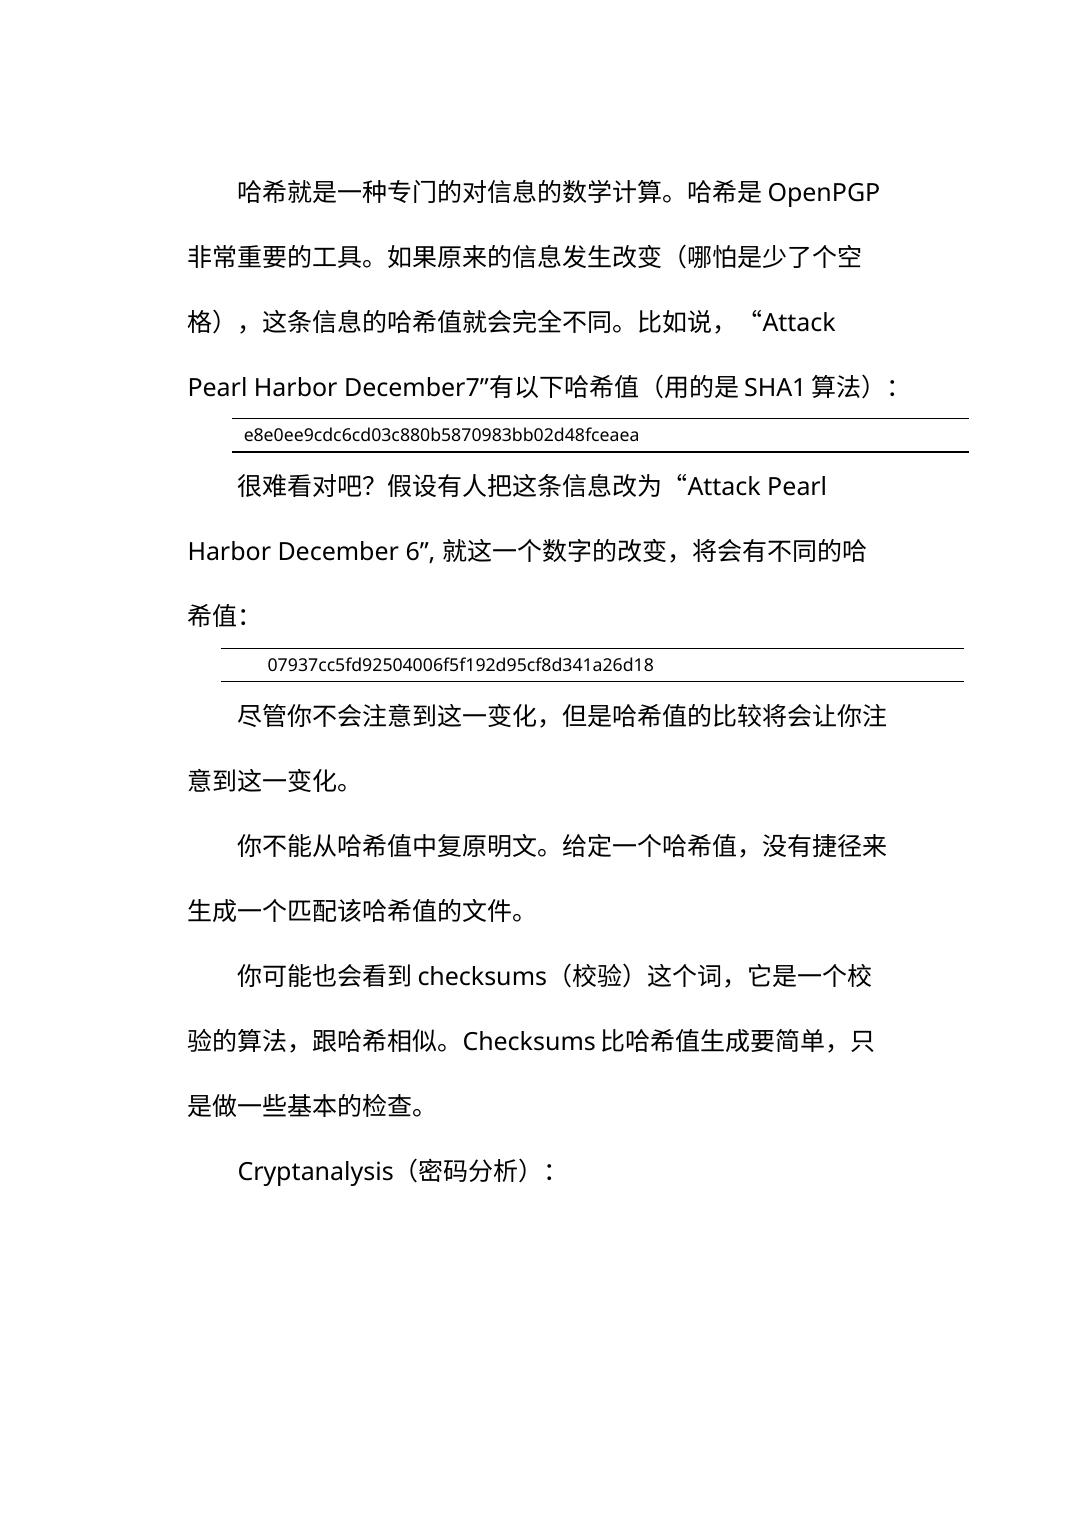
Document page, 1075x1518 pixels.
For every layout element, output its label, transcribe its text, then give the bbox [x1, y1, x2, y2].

text 你不能从哈希值中复原明文。给定一个哈希值，没有捷径来生成一个匹配该哈希值的文件。 [187, 812, 888, 942]
text 尽管你不会注意到这一变化，但是哈希值的比较将会让你注意到这一变化。 [187, 682, 888, 812]
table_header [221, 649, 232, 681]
text Cryptanalysis（密码分析）： [187, 1137, 888, 1202]
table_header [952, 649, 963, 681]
text 你可能也会看到checksums（校验）这个词，它是一个校验的算法，跟哈希相似。Checksums比哈希值生成要简单，只是做一些基本的检查。 [187, 942, 888, 1137]
text 很难看对吧？假设有人把这条信息改为“Attack Pearl Harbor December 6”, 就这一个数字的改变，将会有不同的哈希值： [187, 452, 888, 647]
table_header e8e0ee9cdc6cd03c880b5870983bb02d48fceaea [232, 419, 969, 451]
text 哈希就是一种专门的对信息的数学计算。哈希是OpenPGP非常重要的工具。如果原来的信息发生改变（哪怕是少了个空格），这条信息的哈希值就会完全不同。比如说，“Attack Pearl Harbor December7”有以下哈希值（用的是SHA1算法）： [187, 158, 888, 418]
